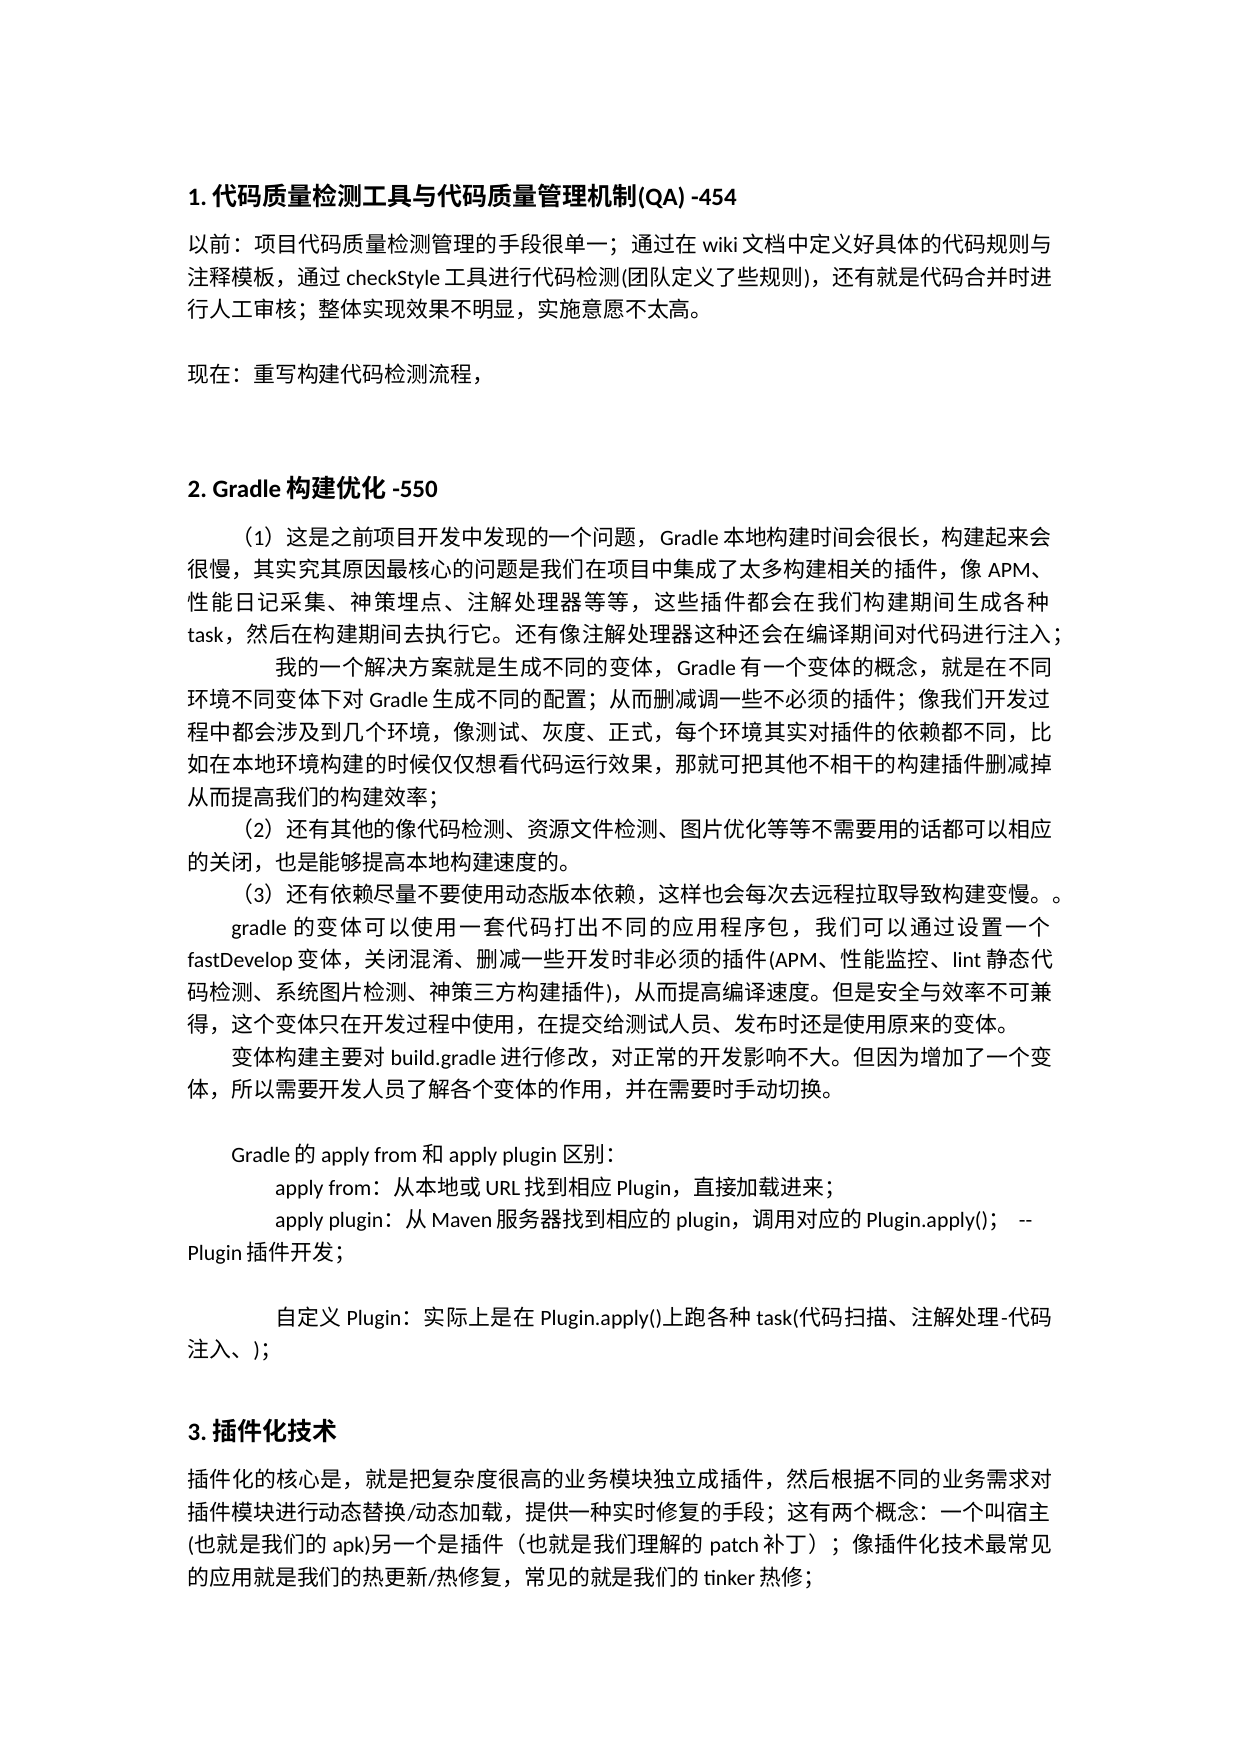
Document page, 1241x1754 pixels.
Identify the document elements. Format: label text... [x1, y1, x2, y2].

list 1. 代码质量检测工具与代码质量管理机制(QA) -454 [187, 162, 1053, 227]
text （3）还有依赖尽量不要使用动态版本依赖，这样也会每次去远程拉取导致构建变慢。。 [187, 877, 1053, 909]
list 插件化技术 [187, 1397, 1053, 1462]
text 现在：重写构建代码检测流程， [187, 357, 1053, 389]
text 插件化的核心是，就是把复杂度很高的业务模块独立成插件，然后根据不同的业务需求对插件模块进行动态替换/动态加载，提供一种实时修复的手段；这有两个概念：一个叫宿主(也就是我们的apk)另一个是插件（也就是我们理解的patch补丁）；像插件化技术最常见的应用就是我们的热更新/热修复，常见的就是我们的tinker热修； [187, 1462, 1053, 1592]
text （2）还有其他的像代码检测、资源文件检测、图片优化等等不需要用的话都可以相应的关闭，也是能够提高本地构建速度的。 [187, 812, 1053, 877]
text apply from：从本地或URL找到相应Plugin，直接加载进来； [187, 1169, 1053, 1202]
text gradle的变体可以使用一套代码打出不同的应用程序包，我们可以通过设置一个fastDevelop变体，关闭混淆、删减一些开发时非必须的插件(APM、性能监控、lint静态代码检测、系统图片检测、神策三方构建插件)，从而提高编译速度。但是安全与效率不可兼得，这个变体只在开发过程中使用，在提交给测试人员、发布时还是使用原来的变体。 [187, 909, 1053, 1039]
text 变体构建主要对build.gradle进行修改，对正常的开发影响不大。但因为增加了一个变体，所以需要开发人员了解各个变体的作用，并在需要时手动切换。 [187, 1039, 1053, 1104]
text apply plugin：从Maven服务器找到相应的plugin，调用对应的Plugin.apply()； --Plugin插件开发； [187, 1202, 1053, 1267]
text 自定义Plugin：实际上是在Plugin.apply()上跑各种task(代码扫描、注解处理-代码注入、)； [187, 1299, 1053, 1364]
text （1）这是之前项目开发中发现的一个问题，Gradle本地构建时间会很长，构建起来会很慢，其实究其原因最核心的问题是我们在项目中集成了太多构建相关的插件，像APM、性能日记采集、神策埋点、注解处理器等等，这些插件都会在我们构建期间生成各种task，然后在构建期间去执行它。还有像注解处理器这种还会在编译期间对代码进行注入； 我的一个解决方案就是生成不同的变体，Gradle有一个变体的概念，就是在不同环境不同变体下对Gradle生成不同的配置；从而删减调一些不必须的插件；像我们开发过程中都会涉及到几个环境，像测试、灰度、正式，每个环境其实对插件的依赖都不同，比如在本地环境构建的时候仅仅想看代码运行效果，那就可把其他不相干的构建插件删减掉，从而提高我们的构建效率； [187, 519, 1053, 812]
list Gradle构建优化 -550 [187, 454, 1053, 519]
text 以前：项目代码质量检测管理的手段很单一；通过在wiki文档中定义好具体的代码规则与注释模板，通过checkStyle工具进行代码检测(团队定义了些规则)，还有就是代码合并时进行人工审核；整体实现效果不明显，实施意愿不太高。 [187, 227, 1053, 324]
text Gradle的apply from 和 apply plugin 区别： [187, 1137, 1053, 1169]
